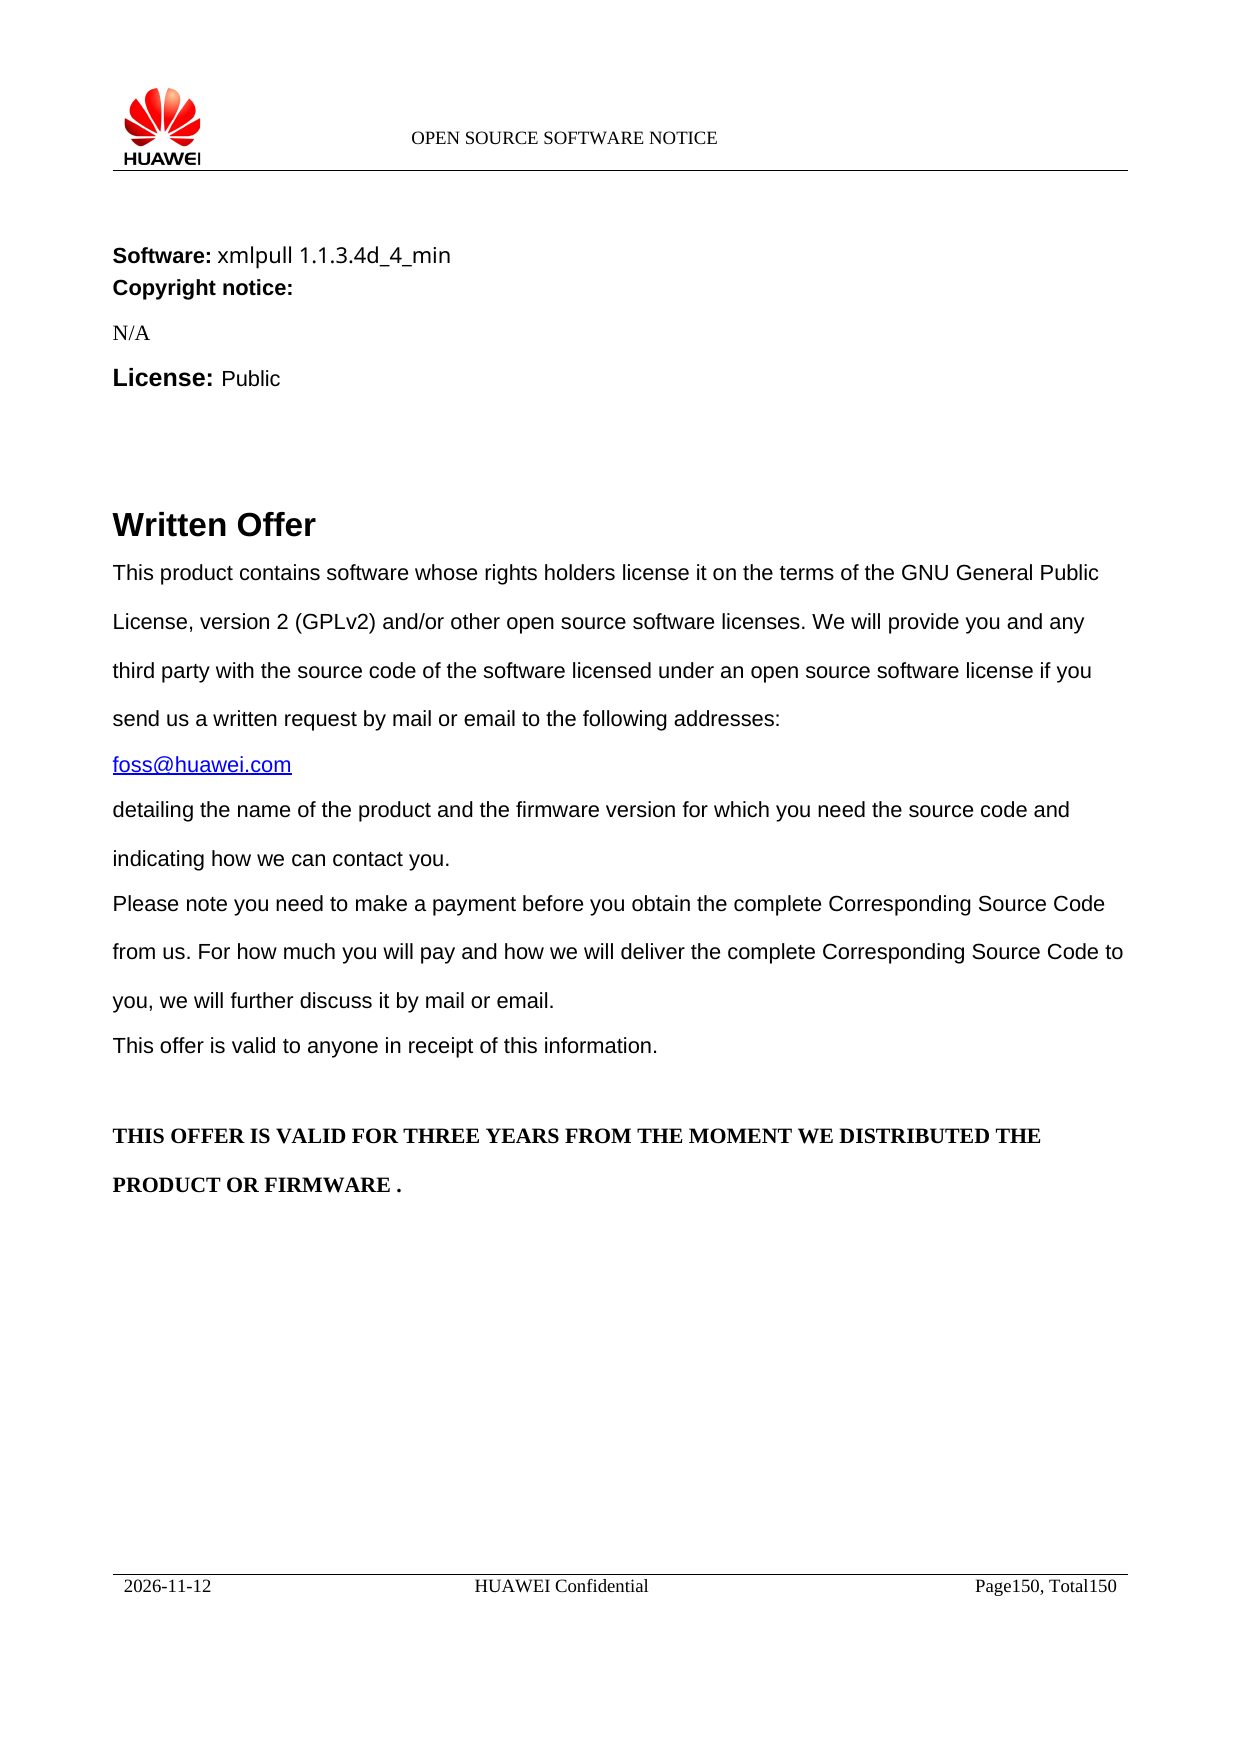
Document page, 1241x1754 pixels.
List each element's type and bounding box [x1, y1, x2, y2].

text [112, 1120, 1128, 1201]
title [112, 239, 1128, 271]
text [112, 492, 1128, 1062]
picture [124, 88, 201, 165]
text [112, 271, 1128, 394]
